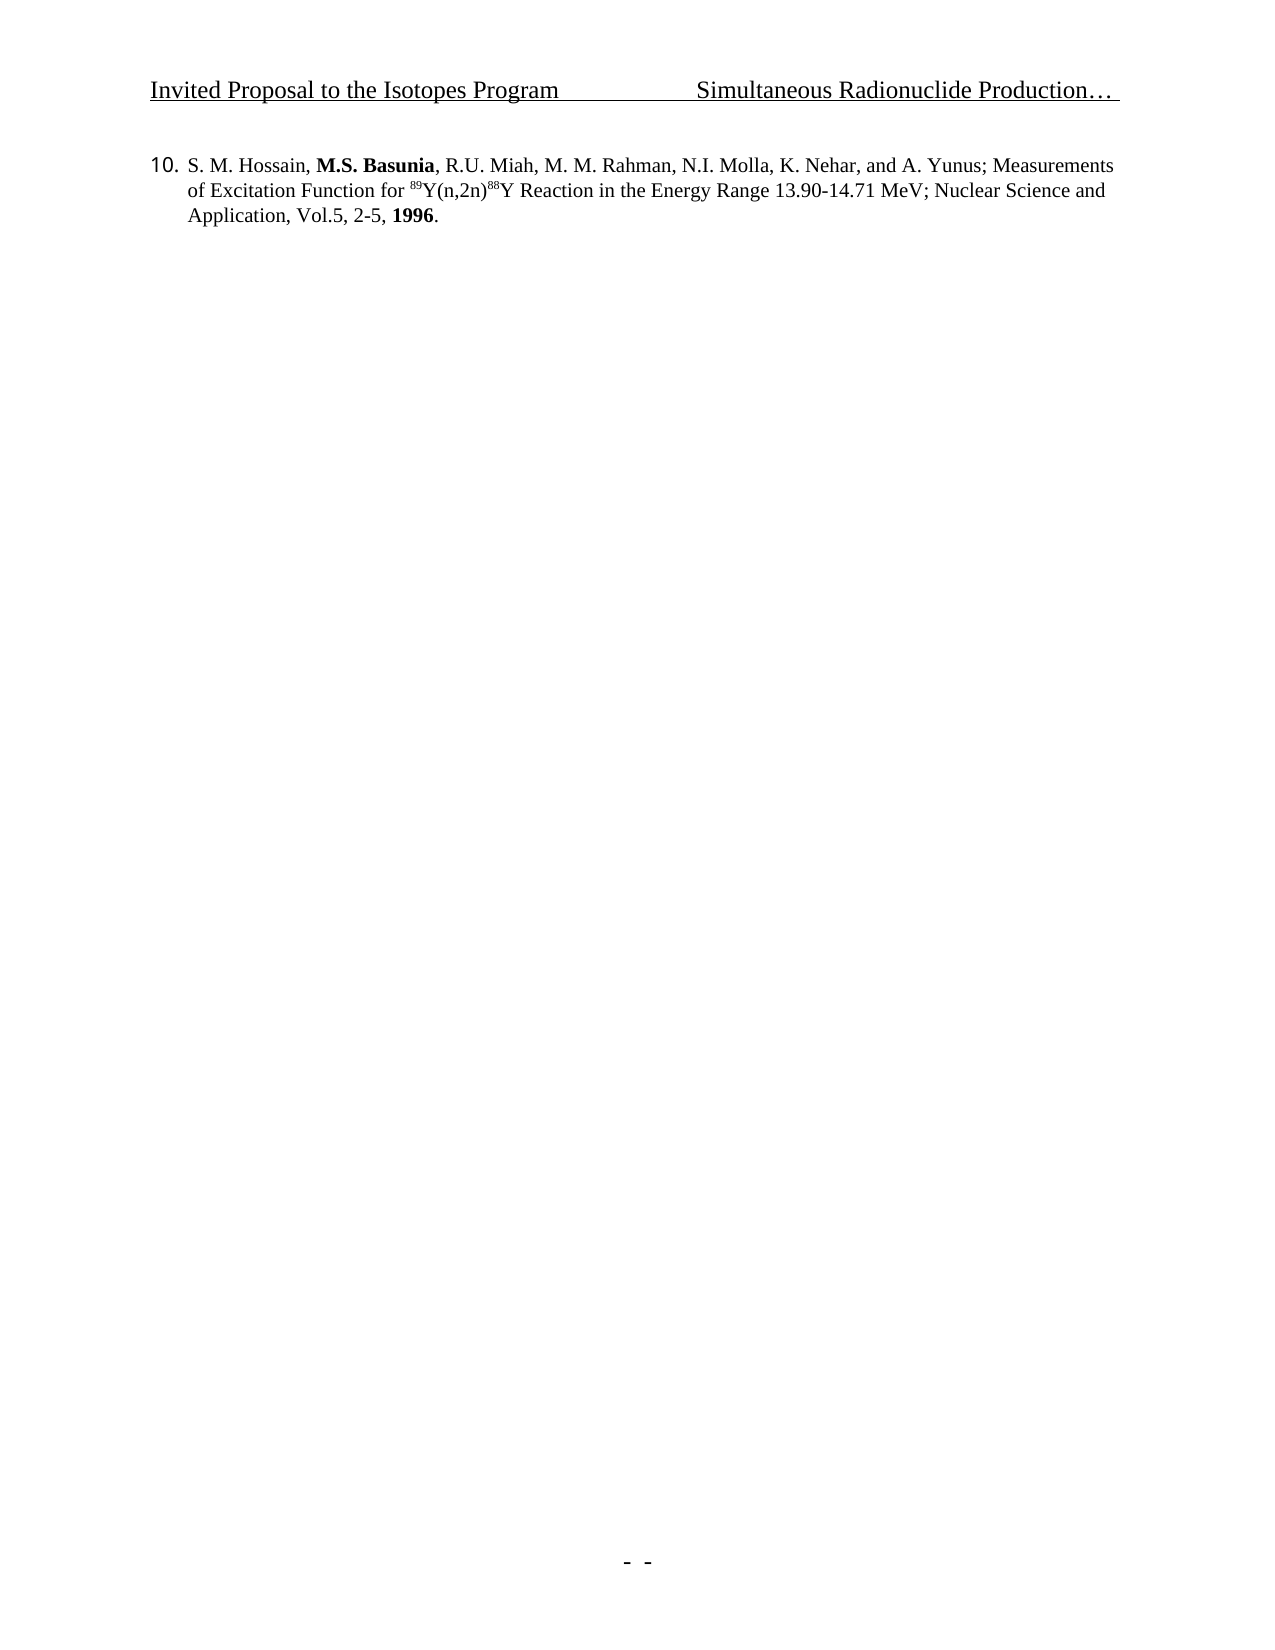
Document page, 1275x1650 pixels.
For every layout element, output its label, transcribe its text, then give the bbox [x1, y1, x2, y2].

list S. M. Hossain, M.S. Basunia, R.U. Miah, M. M. Rahman, N.I. Molla, K. Nehar, and A. Yunus; Measurements of Excitation Function for 89Y(n,2n)88Y Reaction in the Energy Range 13.90-14.71 MeV; Nuclear Science and Application, Vol.5, 2-5, 1996. [150, 150, 1125, 227]
